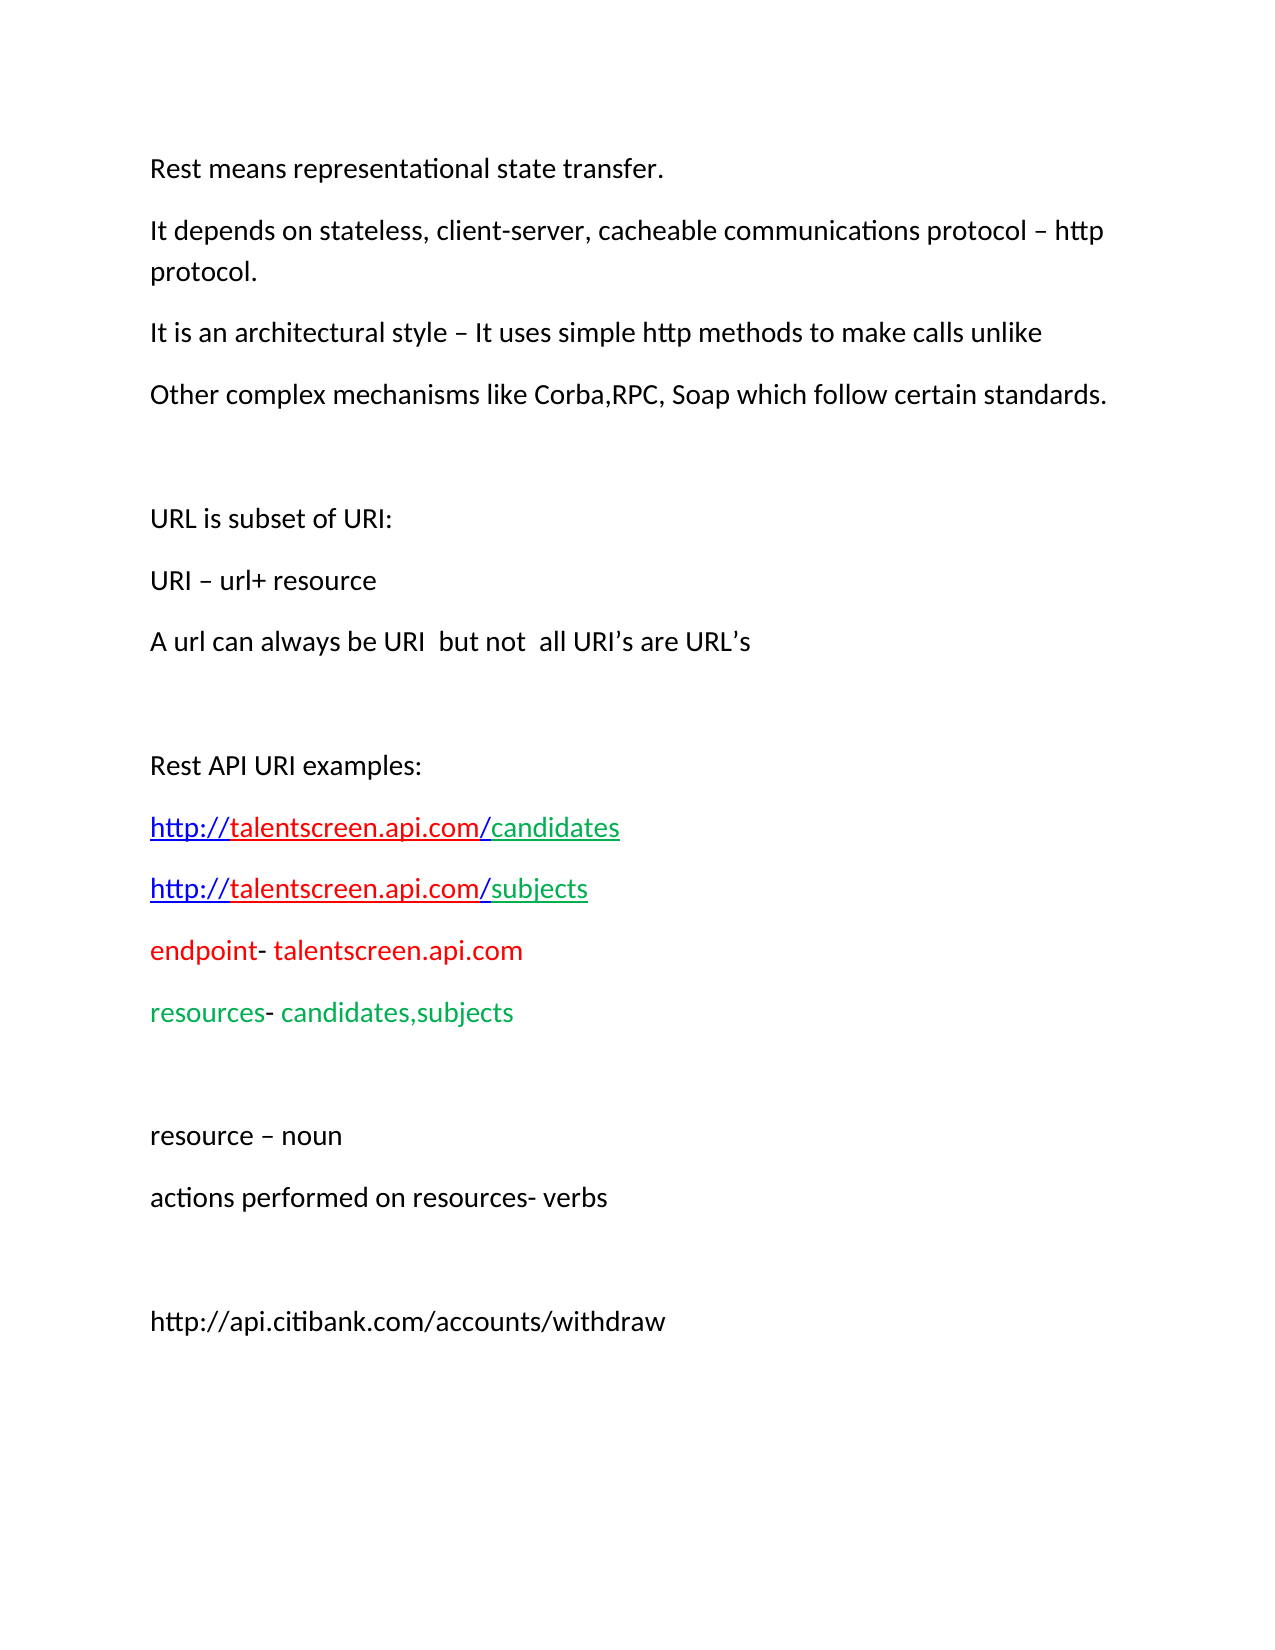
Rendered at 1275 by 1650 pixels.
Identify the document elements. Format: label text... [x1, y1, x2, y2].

text resources- candidates,subjects [150, 994, 1125, 1029]
text A url can always be URI but not all URI’s are URL’s [150, 623, 1125, 659]
text actions performed on resources- verbs [150, 1179, 1125, 1215]
text Other complex mechanisms like Corba,RPC, Soap which follow certain standards. [150, 376, 1125, 412]
text http://api.citibank.com/accounts/withdraw [150, 1303, 1125, 1338]
text endpoint- talentscreen.api.com [150, 932, 1125, 968]
text http://talentscreen.api.com/candidates [150, 809, 1125, 844]
text URL is subset of URI: [150, 500, 1125, 535]
text It is an architectural style – It uses simple http methods to make calls unlike [150, 314, 1125, 350]
text resource – noun [150, 1117, 1125, 1153]
text URI – url+ resource [150, 562, 1125, 597]
text http://talentscreen.api.com/subjects [150, 870, 1125, 906]
text Rest API URI examples: [150, 747, 1125, 782]
text Rest means representational state transfer. [150, 150, 1125, 186]
text It depends on stateless, client-server, cacheable communications protocol – http protocol. [150, 212, 1125, 288]
